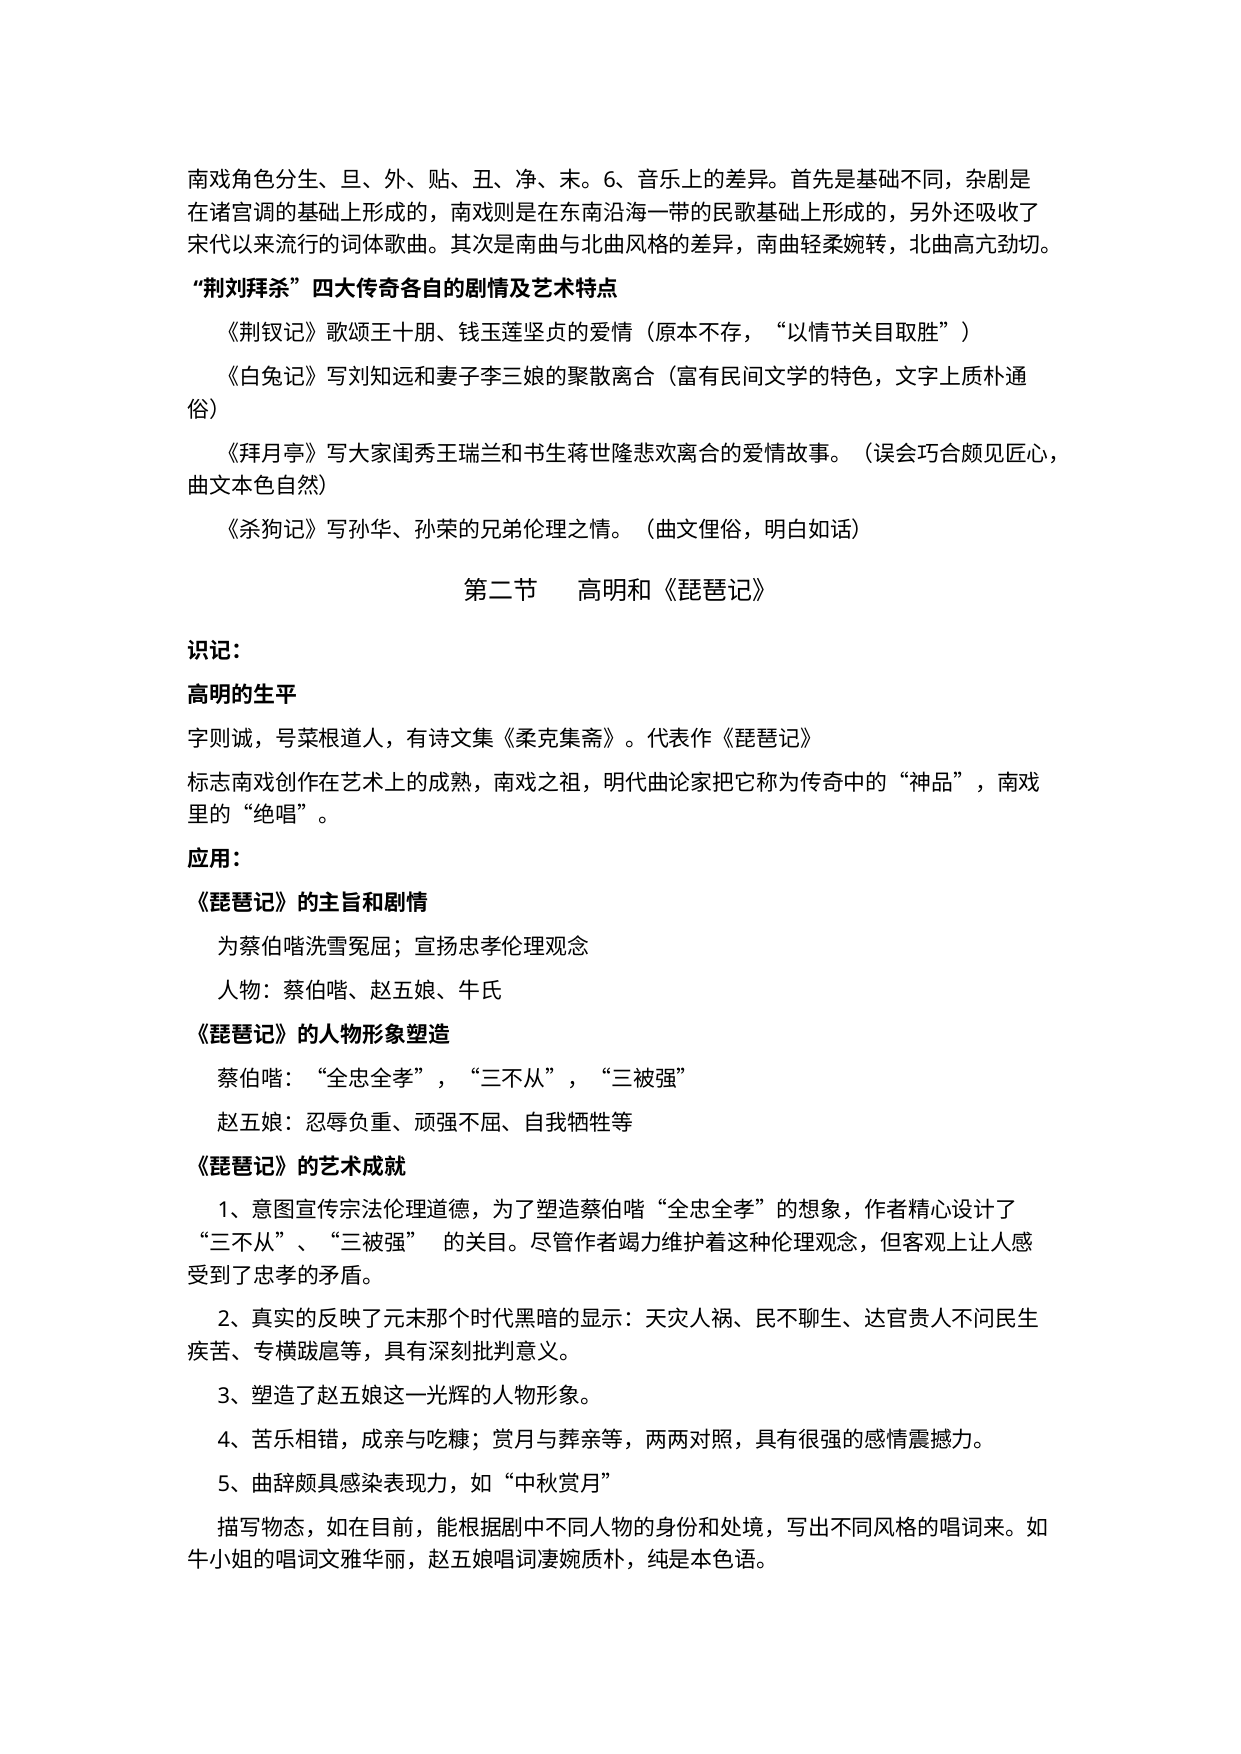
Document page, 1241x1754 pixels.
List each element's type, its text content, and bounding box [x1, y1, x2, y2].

text 为蔡伯喈洗雪冤屈；宣扬忠孝伦理观念 [187, 928, 1053, 961]
text 2、真实的反映了元末那个时代黑暗的显示：天灾人祸、民不聊生、达官贵人不问民生疾苦、专横跋扈等，具有深刻批判意义。 [187, 1301, 1053, 1366]
text 《杀狗记》写孙华、孙荣的兄弟伦理之情。（曲文俚俗，明白如话） [187, 512, 1053, 544]
text “荆刘拜杀”四大传奇各自的剧情及艺术特点 [187, 271, 1053, 303]
text 字则诚，号菜根道人，有诗文集《柔克集斋》。代表作《琵琶记》 [187, 720, 1053, 753]
text 应用： [187, 841, 1053, 873]
text 1、意图宣传宗法伦理道德，为了塑造蔡伯喈“全忠全孝”的想象，作者精心设计了“三不从”、“三被强” 的关目。尽管作者竭力维护着这种伦理观念，但客观上让人感受到了忠孝的矛盾。 [187, 1192, 1053, 1290]
text 第二节 高明和《琵琶记》 [187, 556, 1053, 621]
text 标志南戏创作在艺术上的成熟，南戏之祖，明代曲论家把它称为传奇中的“神品”，南戏里的“绝唱”。 [187, 764, 1053, 829]
text 赵五娘：忍辱负重、顽强不屈、自我牺牲等 [187, 1104, 1053, 1137]
text 3、塑造了赵五娘这一光辉的人物形象。 [187, 1378, 1053, 1410]
text 《荆钗记》歌颂王十朋、钱玉莲坚贞的爱情（原本不存，“以情节关目取胜”） [187, 315, 1053, 347]
text 识记： [187, 632, 1053, 665]
text 《拜月亭》写大家闺秀王瑞兰和书生蒋世隆悲欢离合的爱情故事。（误会巧合颇见匠心，曲文本色自然） [187, 435, 1053, 500]
text 《白兔记》写刘知远和妻子李三娘的聚散离合（富有民间文学的特色，文字上质朴通俗） [187, 359, 1053, 424]
text 5、曲辞颇具感染表现力，如“中秋赏月” [187, 1466, 1053, 1498]
text 《琵琶记》的主旨和剧情 [187, 884, 1053, 917]
text 蔡伯喈：“全忠全孝”，“三不从”，“三被强” [187, 1060, 1053, 1093]
text 《琵琶记》的人物形象塑造 [187, 1016, 1053, 1049]
text 描写物态，如在目前，能根据剧中不同人物的身份和处境，写出不同风格的唱词来。如牛小姐的唱词文雅华丽，赵五娘唱词凄婉质朴，纯是本色语。 [187, 1509, 1053, 1574]
text 人物：蔡伯喈、赵五娘、牛氏 [187, 972, 1053, 1005]
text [187, 162, 1053, 259]
text 高明的生平 [187, 676, 1053, 709]
text 《琵琶记》的艺术成就 [187, 1148, 1053, 1181]
text 4、苦乐相错，成亲与吃糠；赏月与葬亲等，两两对照，具有很强的感情震撼力。 [187, 1422, 1053, 1454]
